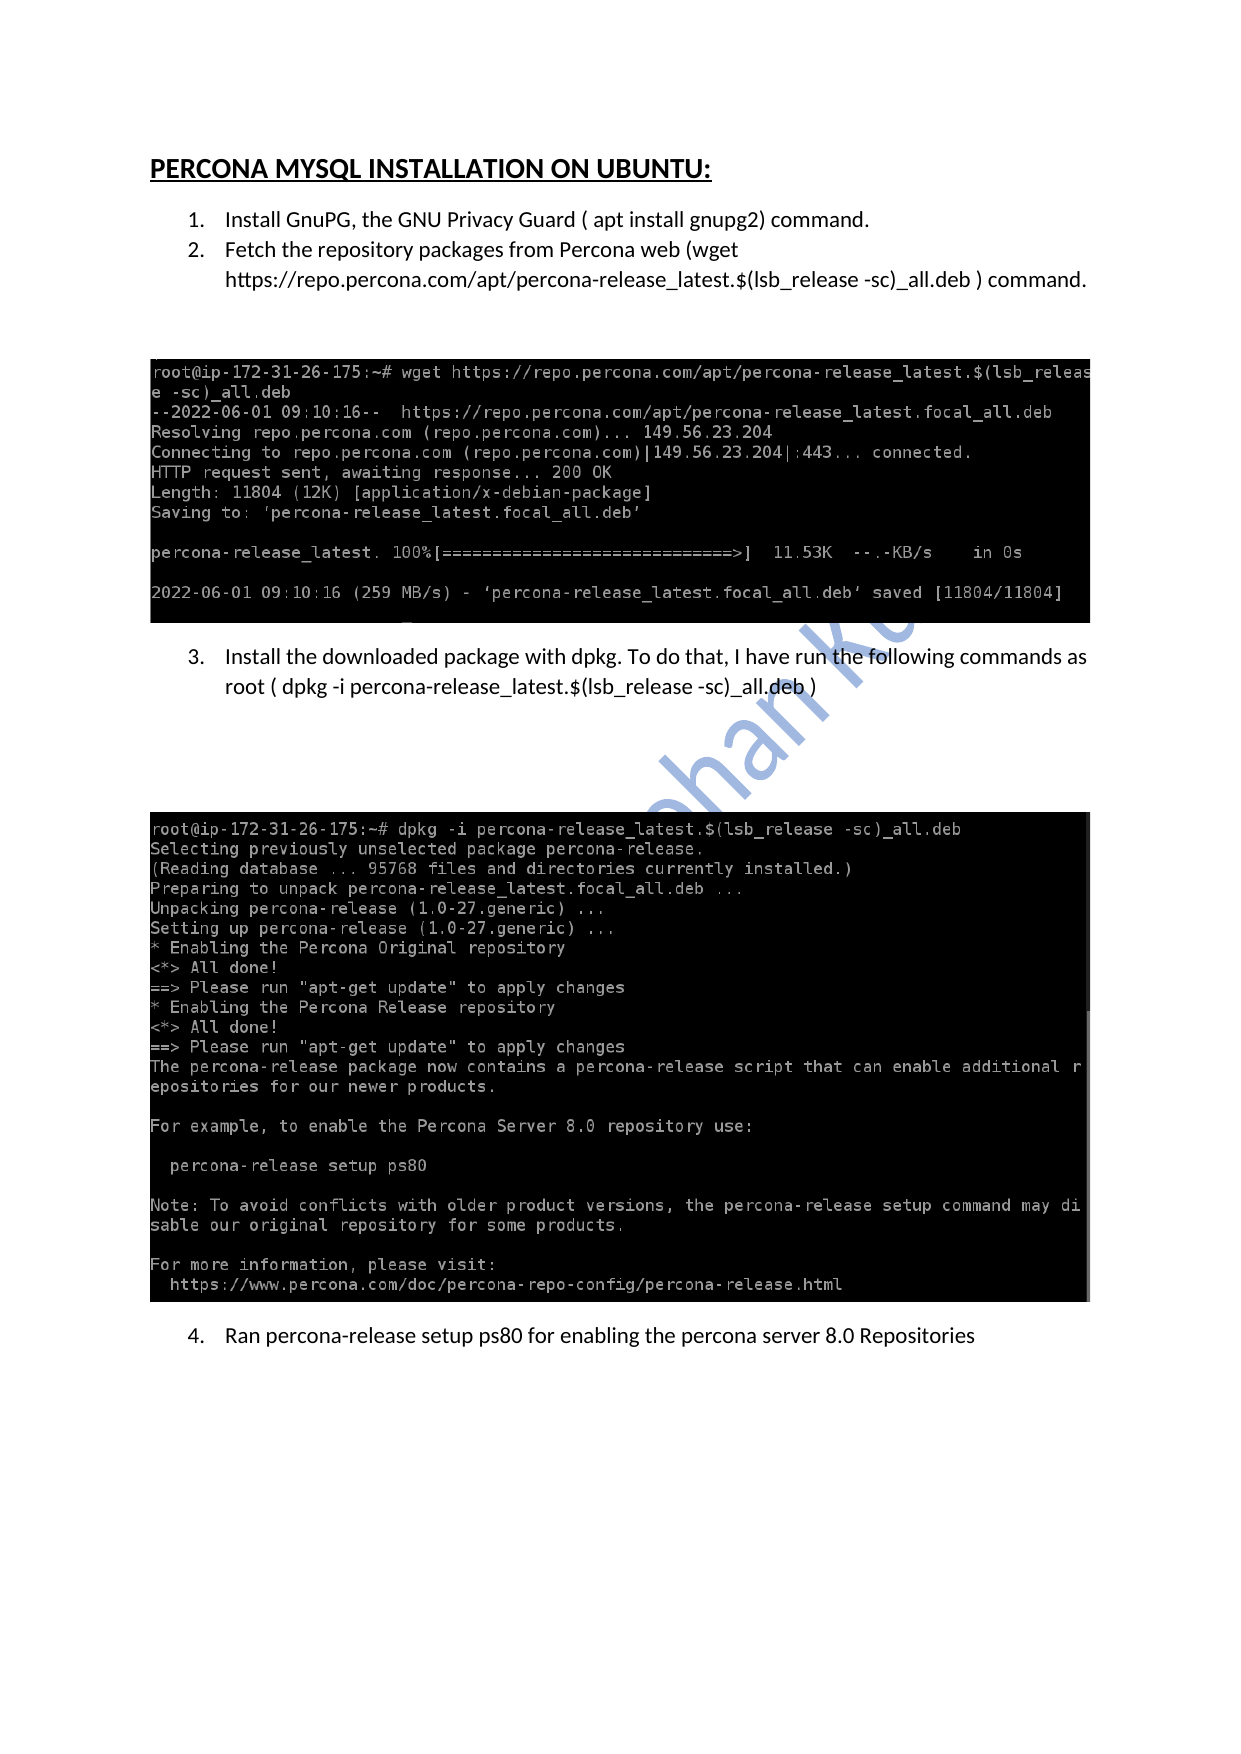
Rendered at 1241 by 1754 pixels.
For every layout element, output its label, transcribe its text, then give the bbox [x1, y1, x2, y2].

list Install the downloaded package with dpkg. To do that, I have run the following commands as root ( dpkg -i percona-release_latest.$(lsb_release -sc)_all.deb ) [187, 642, 1090, 700]
picture [150, 812, 1091, 1302]
list Install GnuPG, the GNU Privacy Guard ( apt install gnupg2) command. [187, 205, 1090, 233]
text PERCONA MYSQL INSTALLATION ON UBUNTU: [150, 150, 1090, 186]
picture [150, 359, 1091, 623]
list Fetch the repository packages from Percona web (wget https://repo.percona.com/apt/percona-release_latest.$(lsb_release -sc)_all.deb ) command. [187, 235, 1090, 293]
list Ran percona-release setup ps80 for enabling the percona server 8.0 Repositories [187, 1321, 1090, 1349]
